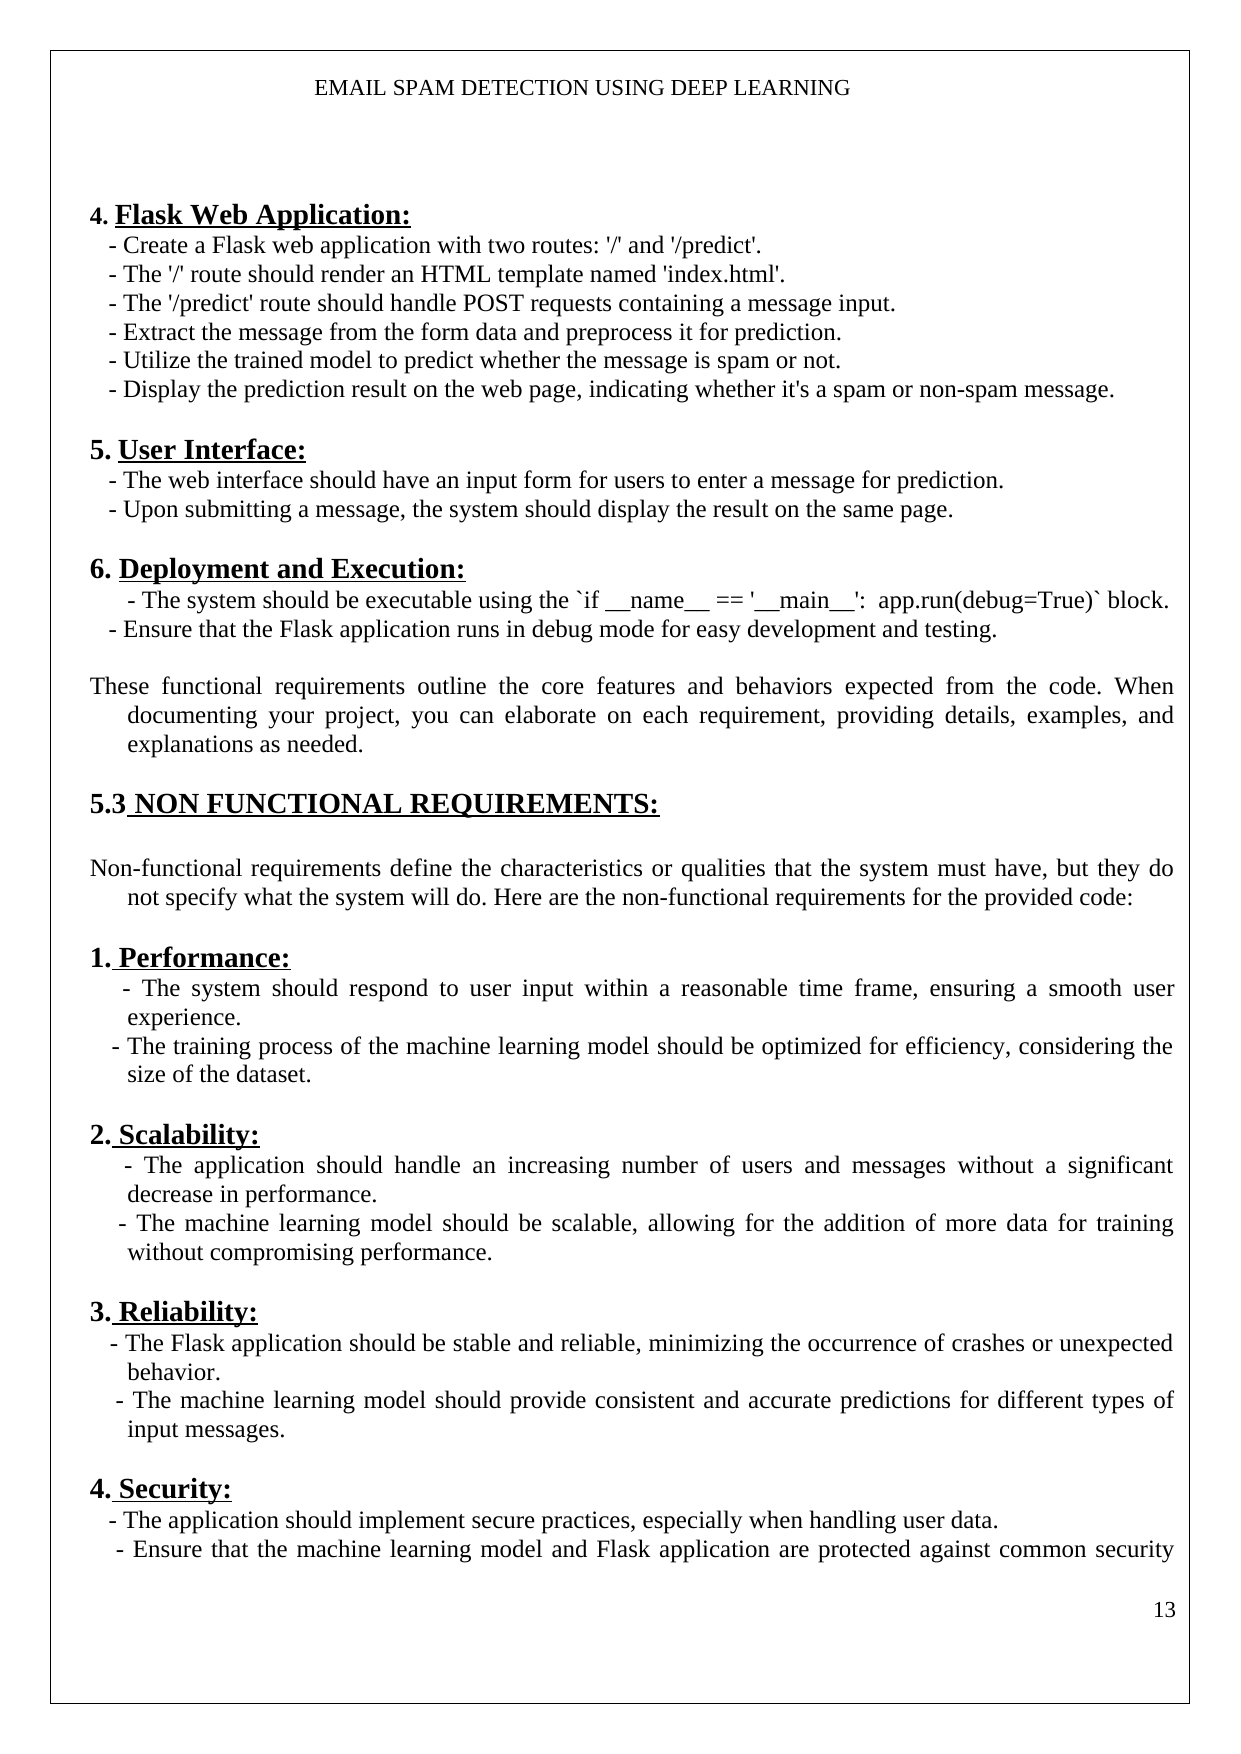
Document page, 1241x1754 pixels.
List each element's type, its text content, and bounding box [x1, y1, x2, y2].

text 4. Flask Web Application: [89, 197, 1176, 231]
text - The system should be executable using the `if __name__ == '__main__': app.run(debug=True)` block. [127, 585, 1176, 614]
text - Utilize the trained model to predict whether the message is spam or not. [89, 346, 1176, 374]
text 5. User Interface: [89, 432, 1176, 465]
text - Upon submitting a message, the system should display the result on the same page. [89, 494, 1176, 523]
text - The Flask application should be stable and reliable, minimizing the occurrence of crashes or unexpected behavior. [89, 1328, 1176, 1385]
text - The machine learning model should be scalable, allowing for the addition of more data for training without compromising performance. [89, 1208, 1176, 1266]
list NON FUNCTIONAL REQUIREMENTS: [89, 786, 1176, 820]
text - The web interface should have an input form for users to enter a message for prediction. [89, 465, 1176, 494]
text - The '/' route should render an HTML template named 'index.html'. [89, 259, 1176, 288]
text - The machine learning model should provide consistent and accurate predictions for different types of input messages. [89, 1385, 1176, 1443]
text 1. Performance: [89, 940, 1176, 973]
text - The application should implement secure practices, especially when handling user data. [89, 1505, 1176, 1534]
text Non-functional requirements define the characteristics or qualities that the system must have, but they do not specify what the system will do. Here are the non-functional requirements for the provided code: [89, 853, 1176, 911]
text - The application should handle an increasing number of users and messages without a significant decrease in performance. [89, 1151, 1176, 1208]
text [89, 1534, 1176, 1563]
text These functional requirements outline the core features and behaviors expected from the code. When documenting your project, you can elaborate on each requirement, providing details, examples, and explanations as needed. [89, 671, 1176, 758]
text - The '/predict' route should handle POST requests containing a message input. [89, 288, 1176, 317]
text - Extract the message from the form data and preprocess it for prediction. [89, 317, 1176, 346]
text - The system should respond to user input within a reasonable time frame, ensuring a smooth user experience. [89, 973, 1176, 1031]
text - Create a Flask web application with two routes: '/' and '/predict'. [89, 231, 1176, 259]
text - Ensure that the Flask application runs in debug mode for easy development and testing. [89, 614, 1176, 643]
text 2. Scalability: [89, 1117, 1176, 1151]
text 4. Security: [89, 1472, 1176, 1505]
text 3. Reliability: [89, 1294, 1176, 1328]
text - The training process of the machine learning model should be optimized for efficiency, considering the size of the dataset. [89, 1031, 1176, 1088]
text - Display the prediction result on the web page, indicating whether it's a spam or non-spam message. [89, 374, 1176, 403]
text 6. Deployment and Execution: [89, 552, 1176, 585]
